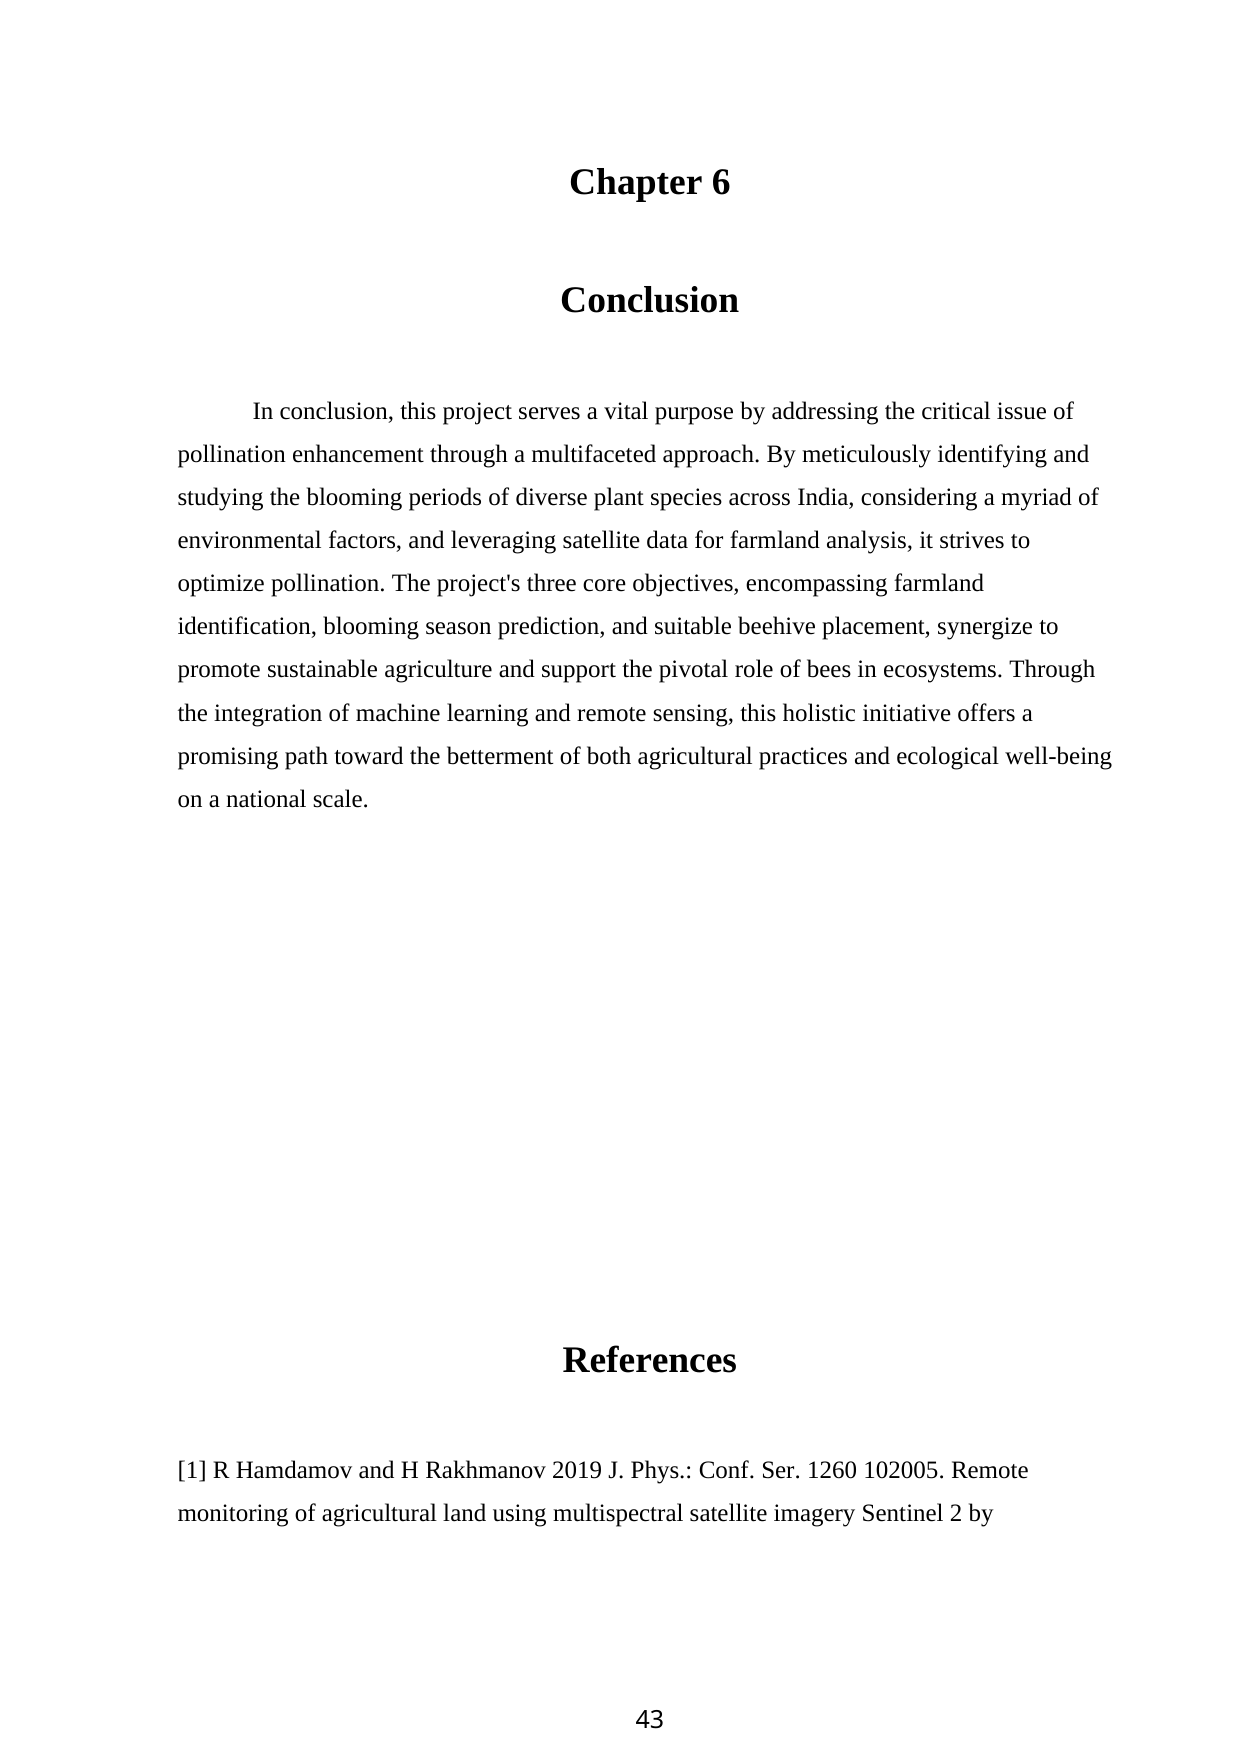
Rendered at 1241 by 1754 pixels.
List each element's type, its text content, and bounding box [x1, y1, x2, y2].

subtitle Conclusion [177, 278, 1122, 321]
text [1] R Hamdamov and H Rakhmanov 2019 J. Phys.: Conf. Ser. 1260 102005. Remote monitoring of agricultural land using multispectral satellite imagery Sentinel 2 by [177, 1455, 1122, 1527]
subtitle Chapter 6 [177, 159, 1122, 203]
subtitle References [177, 1337, 1122, 1380]
text In conclusion, this project serves a vital purpose by addressing the critical issue of pollination enhancement through a multifaceted approach. By meticulously identifying and studying the blooming periods of diverse plant species across India, considering a myriad of environmental factors, and leveraging satellite data for farmland analysis, it strives to optimize pollination. The project's three core objectives, encompassing farmland identification, blooming season prediction, and suitable beehive placement, synergize to promote sustainable agriculture and support the pivotal role of bees in ecosystems. Through the integration of machine learning and remote sensing, this holistic initiative offers a promising path toward the betterment of both agricultural practices and ecological well-being on a national scale. [177, 396, 1122, 813]
